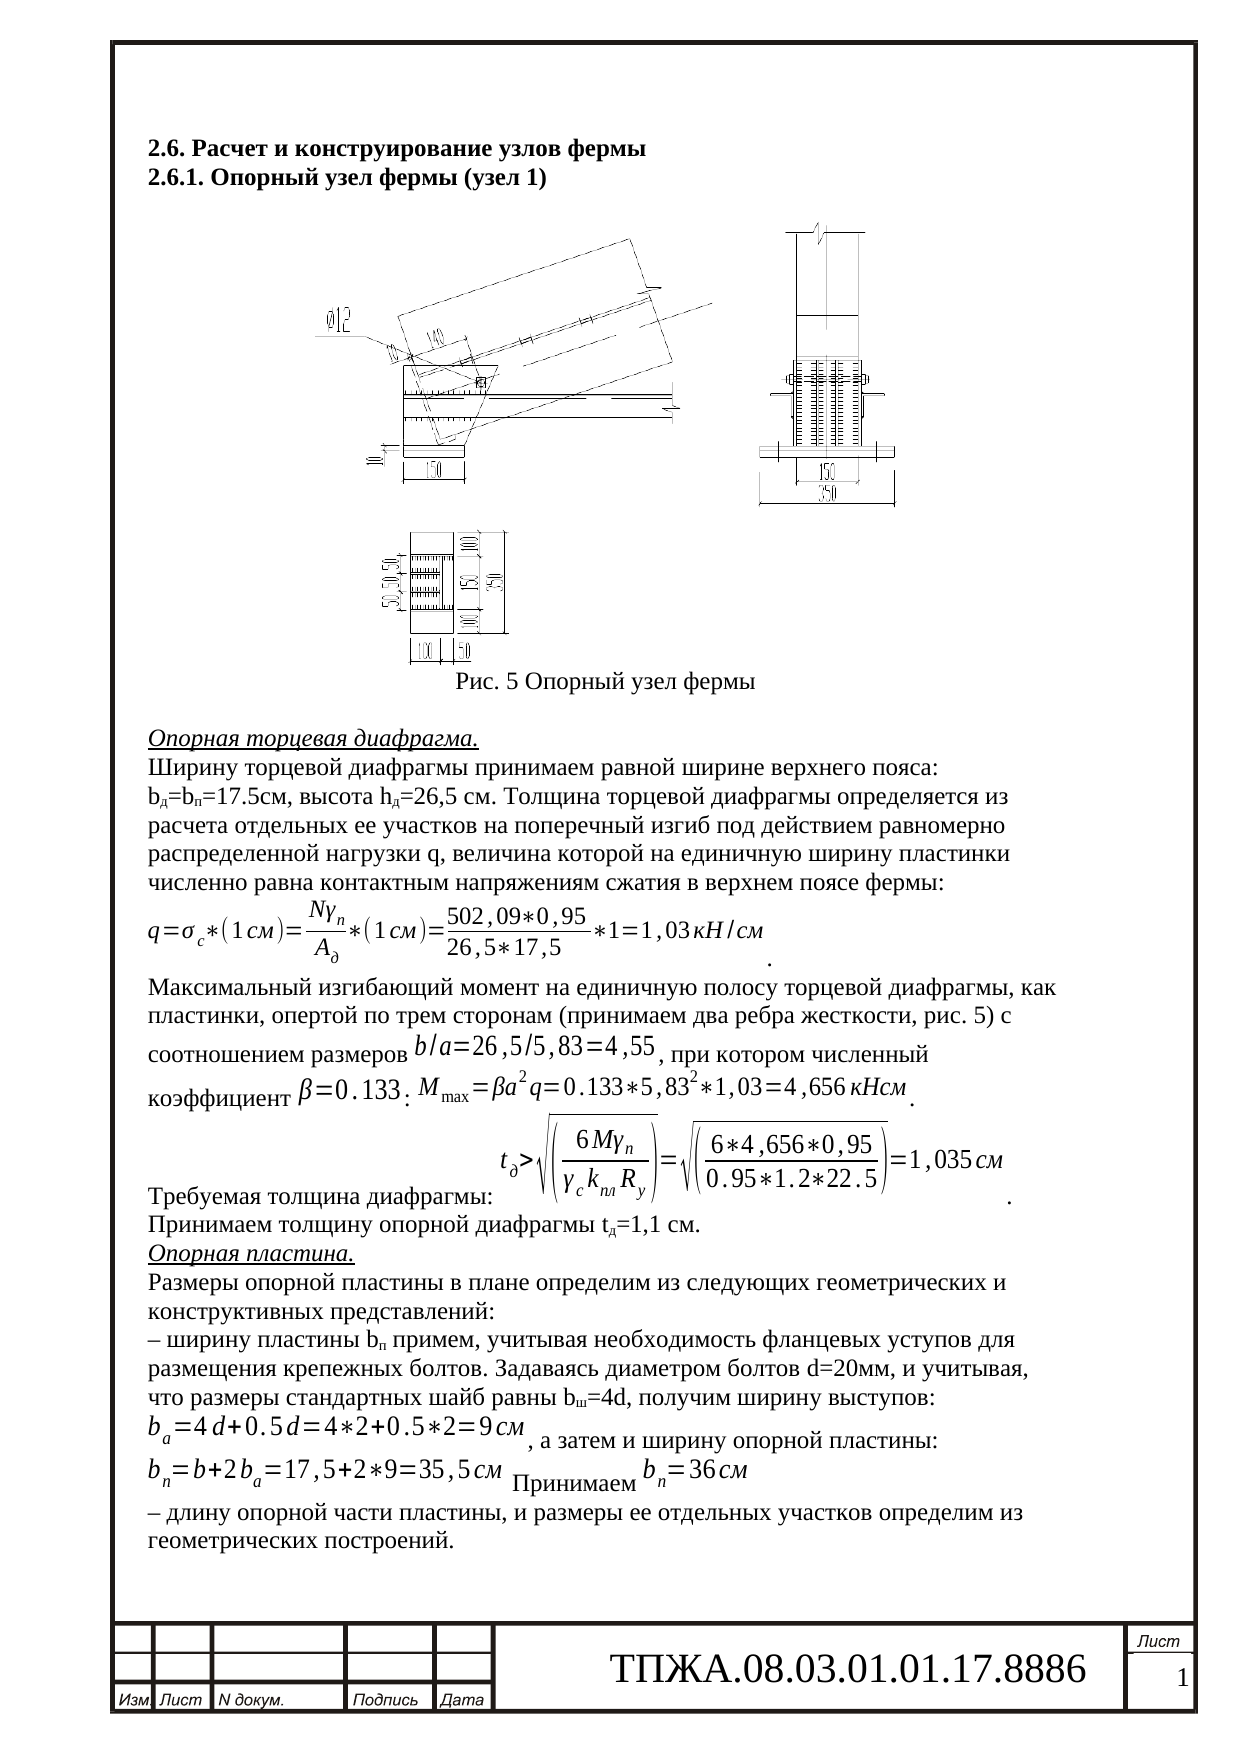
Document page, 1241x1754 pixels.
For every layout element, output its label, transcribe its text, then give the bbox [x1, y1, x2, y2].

text . [148, 896, 1063, 972]
text – ширину пластины bп примем, учитывая необходимость фланцевых уступов для размещения крепежных болтов. Задаваясь диаметром болтов d=20мм, и учитывая, что размеры стандартных шайб равны bш=4d, получим ширину выступов: , а затем и ширину опорной пластины: Принимаем [148, 1324, 1063, 1497]
text Опорная торцевая диафрагма. [148, 723, 1063, 752]
text 2.6. Расчет и конструирование узлов фермы [148, 133, 1063, 162]
text Ширину торцевой диафрагмы принимаем равной ширине верхнего пояса: bд=bп=17.5см, высота hд=26,5 см. Толщина торцевой диафрагмы определяется из расчета отдельных ее участков на поперечный изгиб под действием равномерно распределенной нагрузки q, величина которой на единичную ширину пластинки численно равна контактным напряжениям сжатия в верхнем поясе фермы: [148, 752, 1063, 896]
text Опорная пластина. [148, 1238, 1063, 1267]
text Принимаем толщину опорной диафрагмы tд=1,1 см. [148, 1209, 1063, 1238]
text Требуемая толщина диафрагмы: . [148, 1112, 1063, 1209]
text 2.6.1. Опорный узел фермы (узел 1) [148, 162, 1063, 190]
text – длину опорной части пластины, и размеры ее отдельных участков определим из геометрических построений. [148, 1497, 1063, 1554]
text Рис. 5 Опорный узел фермы [148, 666, 1063, 695]
text Размеры опорной пластины в плане определим из следующих геометрических и конструктивных представлений: [148, 1267, 1063, 1324]
text Максимальный изгибающий момент на единичную полосу торцевой диафрагмы, как пластинки, опертой по трем сторонам (принимаем два ребра жесткости, рис. 5) с соотношением размеров , при котором численный коэффициент : . [148, 972, 1063, 1112]
